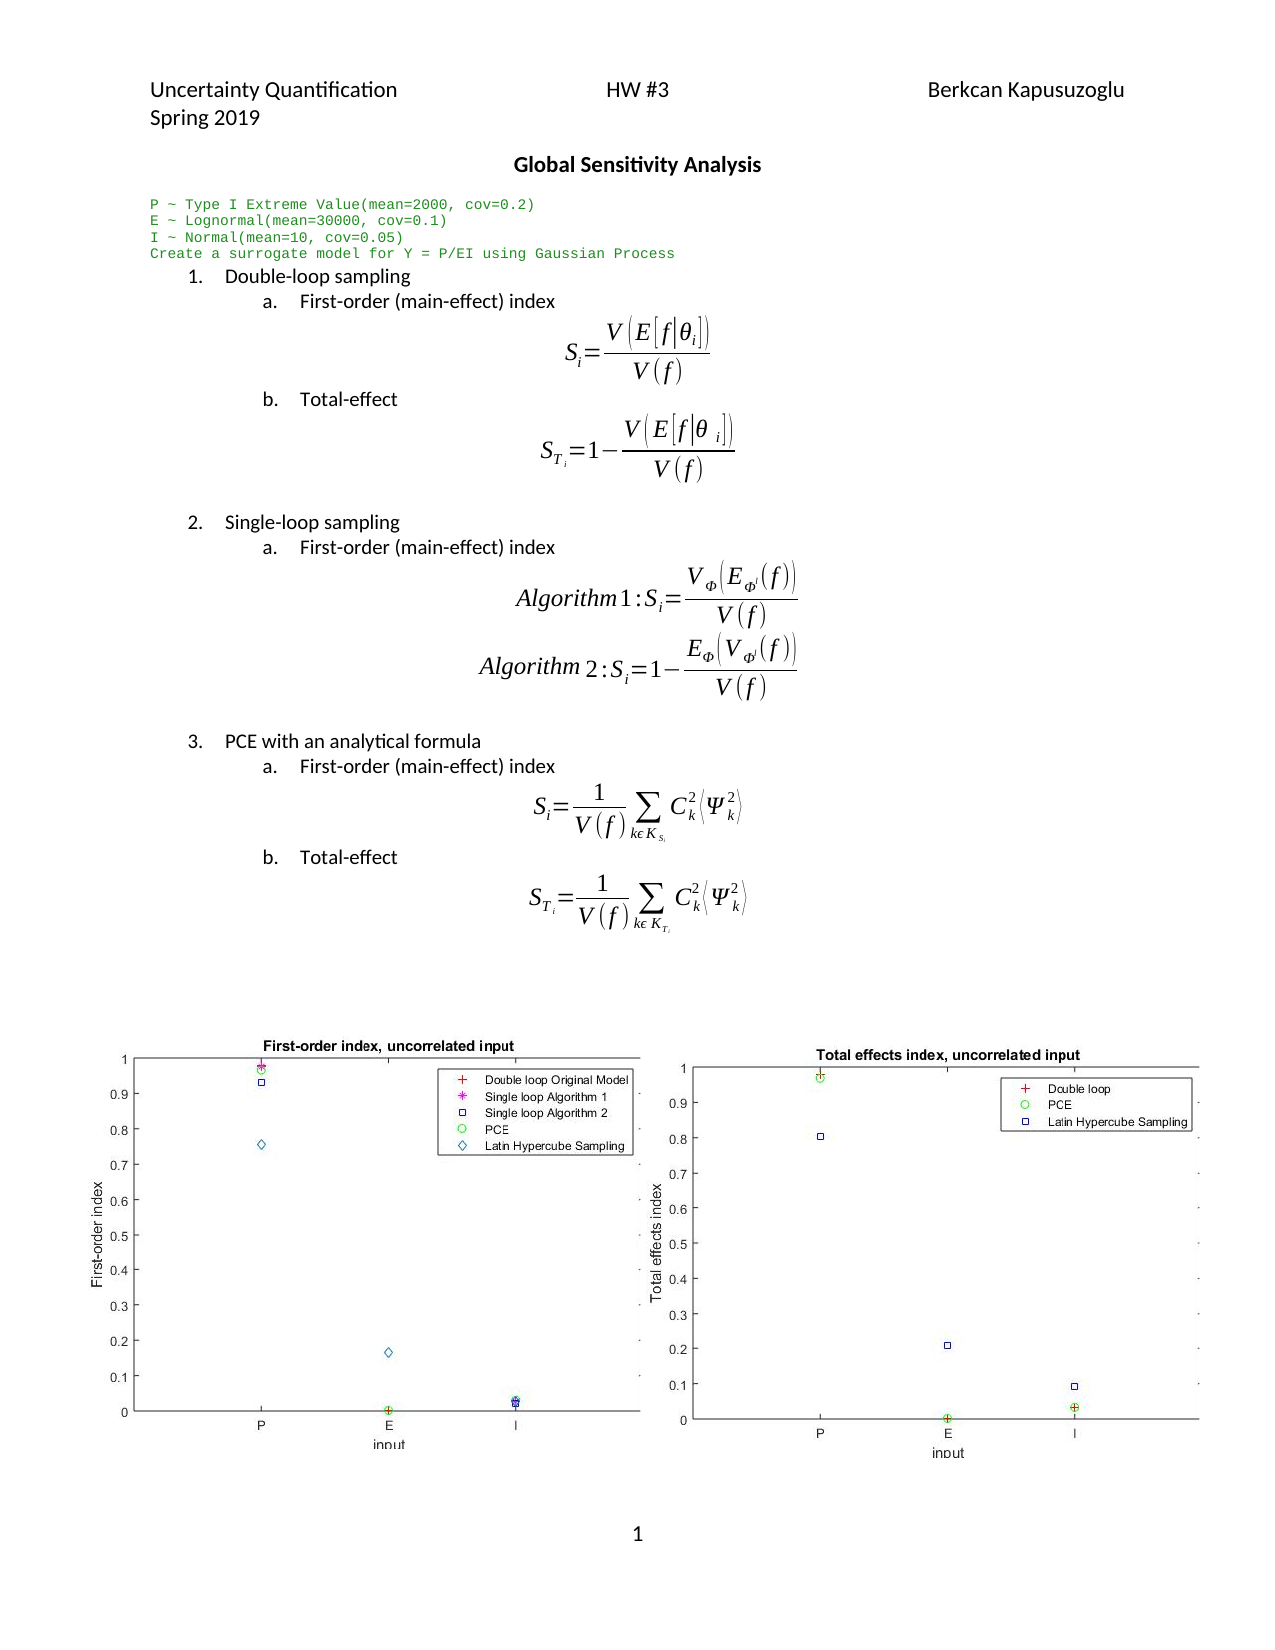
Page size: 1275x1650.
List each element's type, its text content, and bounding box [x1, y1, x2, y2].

text Create a surrogate model for Y = P/EI using Gaussian Process [150, 247, 1125, 263]
list Total-effect [262, 844, 1125, 869]
list Double-loop sampling [187, 263, 1125, 288]
text P ~ Type I Extreme Value(mean=2000, cov=0.2) [150, 197, 1125, 213]
list First-order (main-effect) index [262, 288, 1125, 314]
list Single-loop sampling [187, 509, 1125, 534]
text I ~ Normal(mean=10, cov=0.05) [150, 230, 1125, 247]
picture [646, 1045, 1200, 1458]
picture [87, 1036, 641, 1449]
list First-order (main-effect) index [262, 753, 1125, 779]
list Total-effect [262, 386, 1125, 411]
list First-order (main-effect) index [262, 534, 1125, 560]
list PCE with an analytical formula [187, 728, 1125, 753]
text Global Sensitivity Analysis [150, 150, 1125, 178]
text E ~ Lognormal(mean=30000, cov=0.1) [150, 213, 1125, 230]
